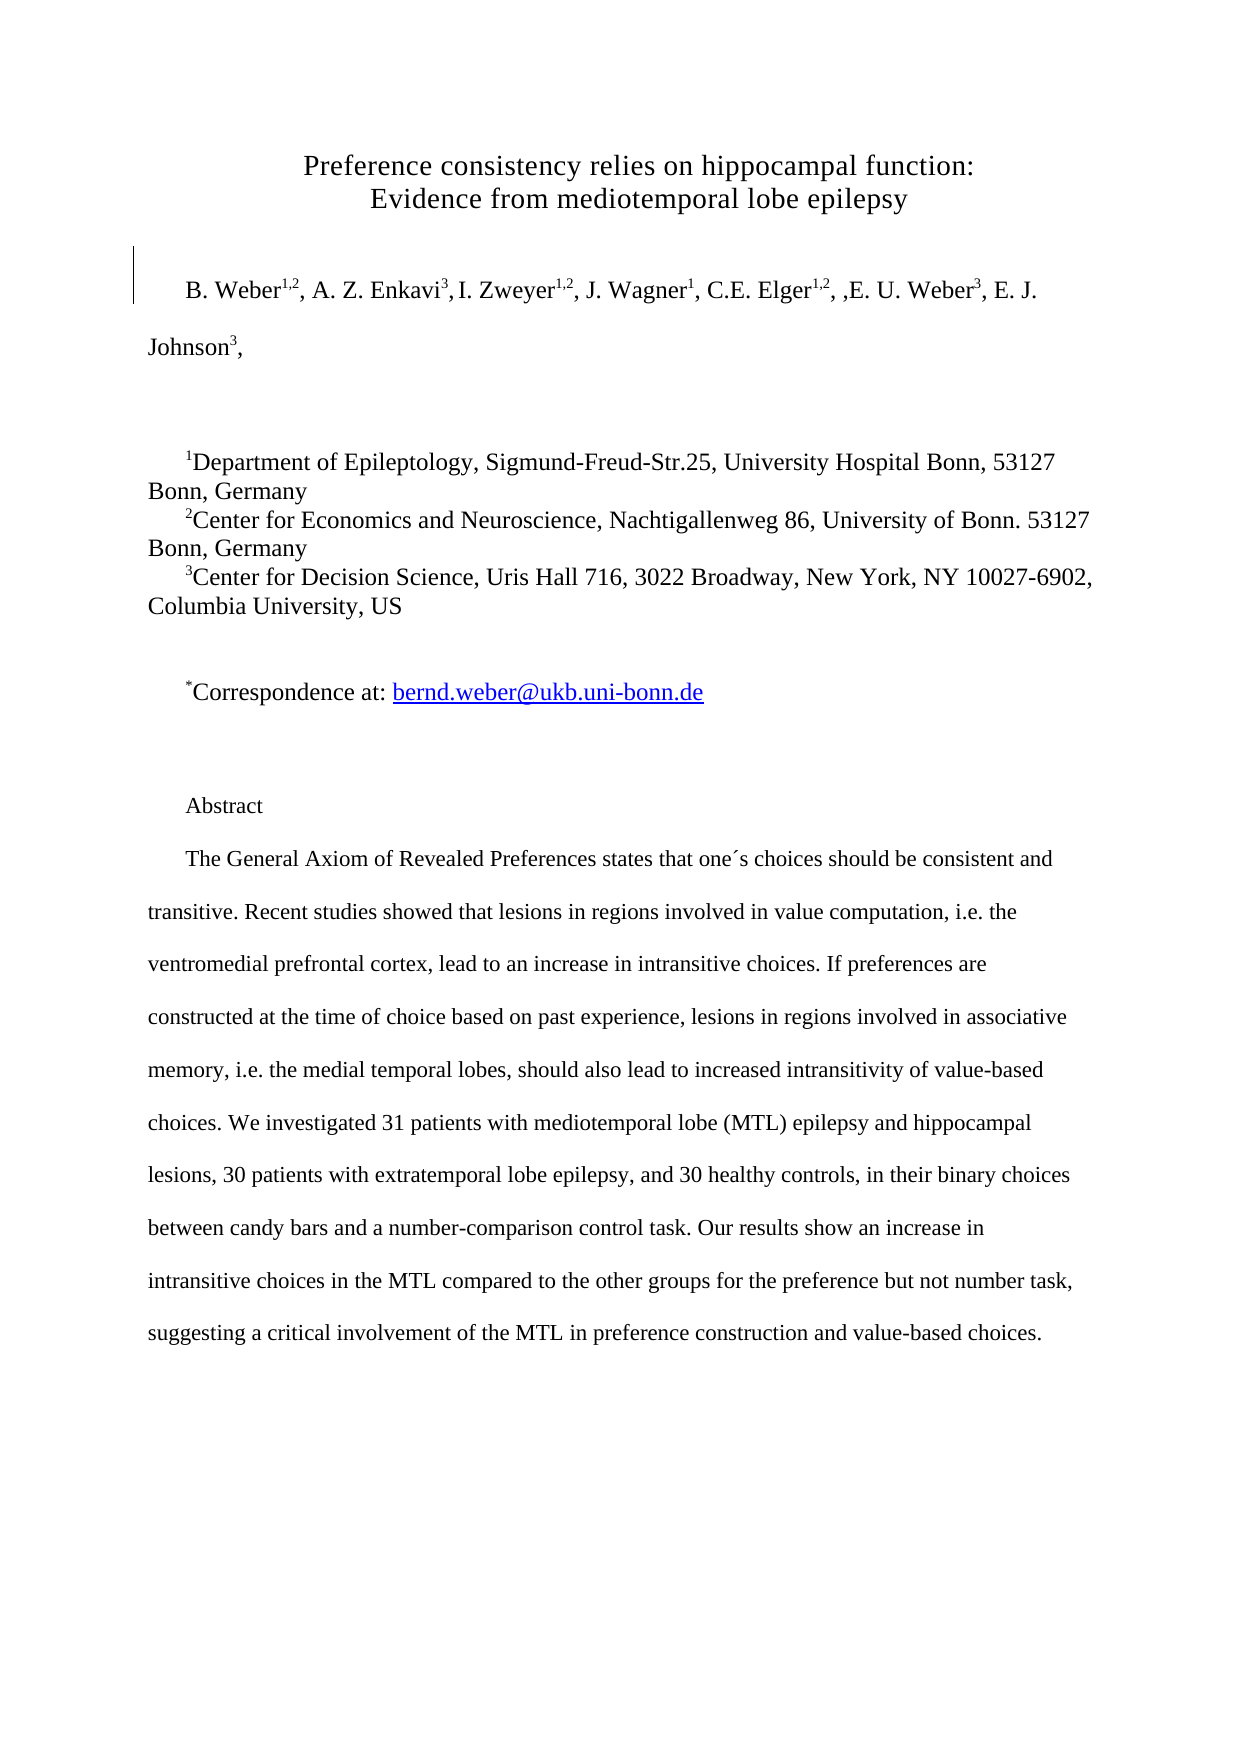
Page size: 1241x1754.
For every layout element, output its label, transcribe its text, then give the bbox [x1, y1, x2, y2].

text The General Axiom of Revealed Preferences states that one´s choices should be consistent and transitive. Recent studies showed that lesions in regions involved in value computation, i.e. the ventromedial prefrontal cortex, lead to an increase in intransitive choices. If preferences are constructed at the time of choice based on past experience, lesions in regions involved in associative memory, i.e. the medial temporal lobes, should also lead to increased intransitivity of value-based choices. We investigated 31 patients with mediotemporal lobe (MTL) epilepsy and hippocampal lesions, 30 patients with extratemporal lobe epilepsy, and 30 healthy controls, in their binary choices between candy bars and a number-comparison control task. Our results show an increase in intransitive choices in the MTL compared to the other groups for the preference but not number task, suggesting a critical involvement of the MTL in preference construction and value-based choices. [148, 845, 1094, 1346]
text 3Center for Decision Science, Uris Hall 716, 3022 Broadway, New York, NY 10027-6902, Columbia University, US [148, 562, 1094, 620]
text 1Department of Epileptology, Sigmund-Freud-Str.25, University Hospital Bonn, 53127 Bonn, Germany [148, 447, 1094, 505]
text B. Weber1,2, A. Z. Enkavi3, I. Zweyer1,2, J. Wagner1, C.E. Elger1,2, ,E. U. Weber3, E. J. Johnson3, [148, 275, 1094, 361]
text *Correspondence at: bernd.weber@ukb.uni-bonn.de [148, 677, 1094, 706]
text 2Center for Economics and Neuroscience, Nachtigallenweg 86, University of Bonn. 53127 Bonn, Germany [148, 505, 1094, 562]
title Preference consistency relies on hippocampal function: [148, 148, 1094, 181]
text Abstract [148, 792, 1094, 819]
title Evidence from mediotemporal lobe epilepsy [148, 181, 1094, 215]
